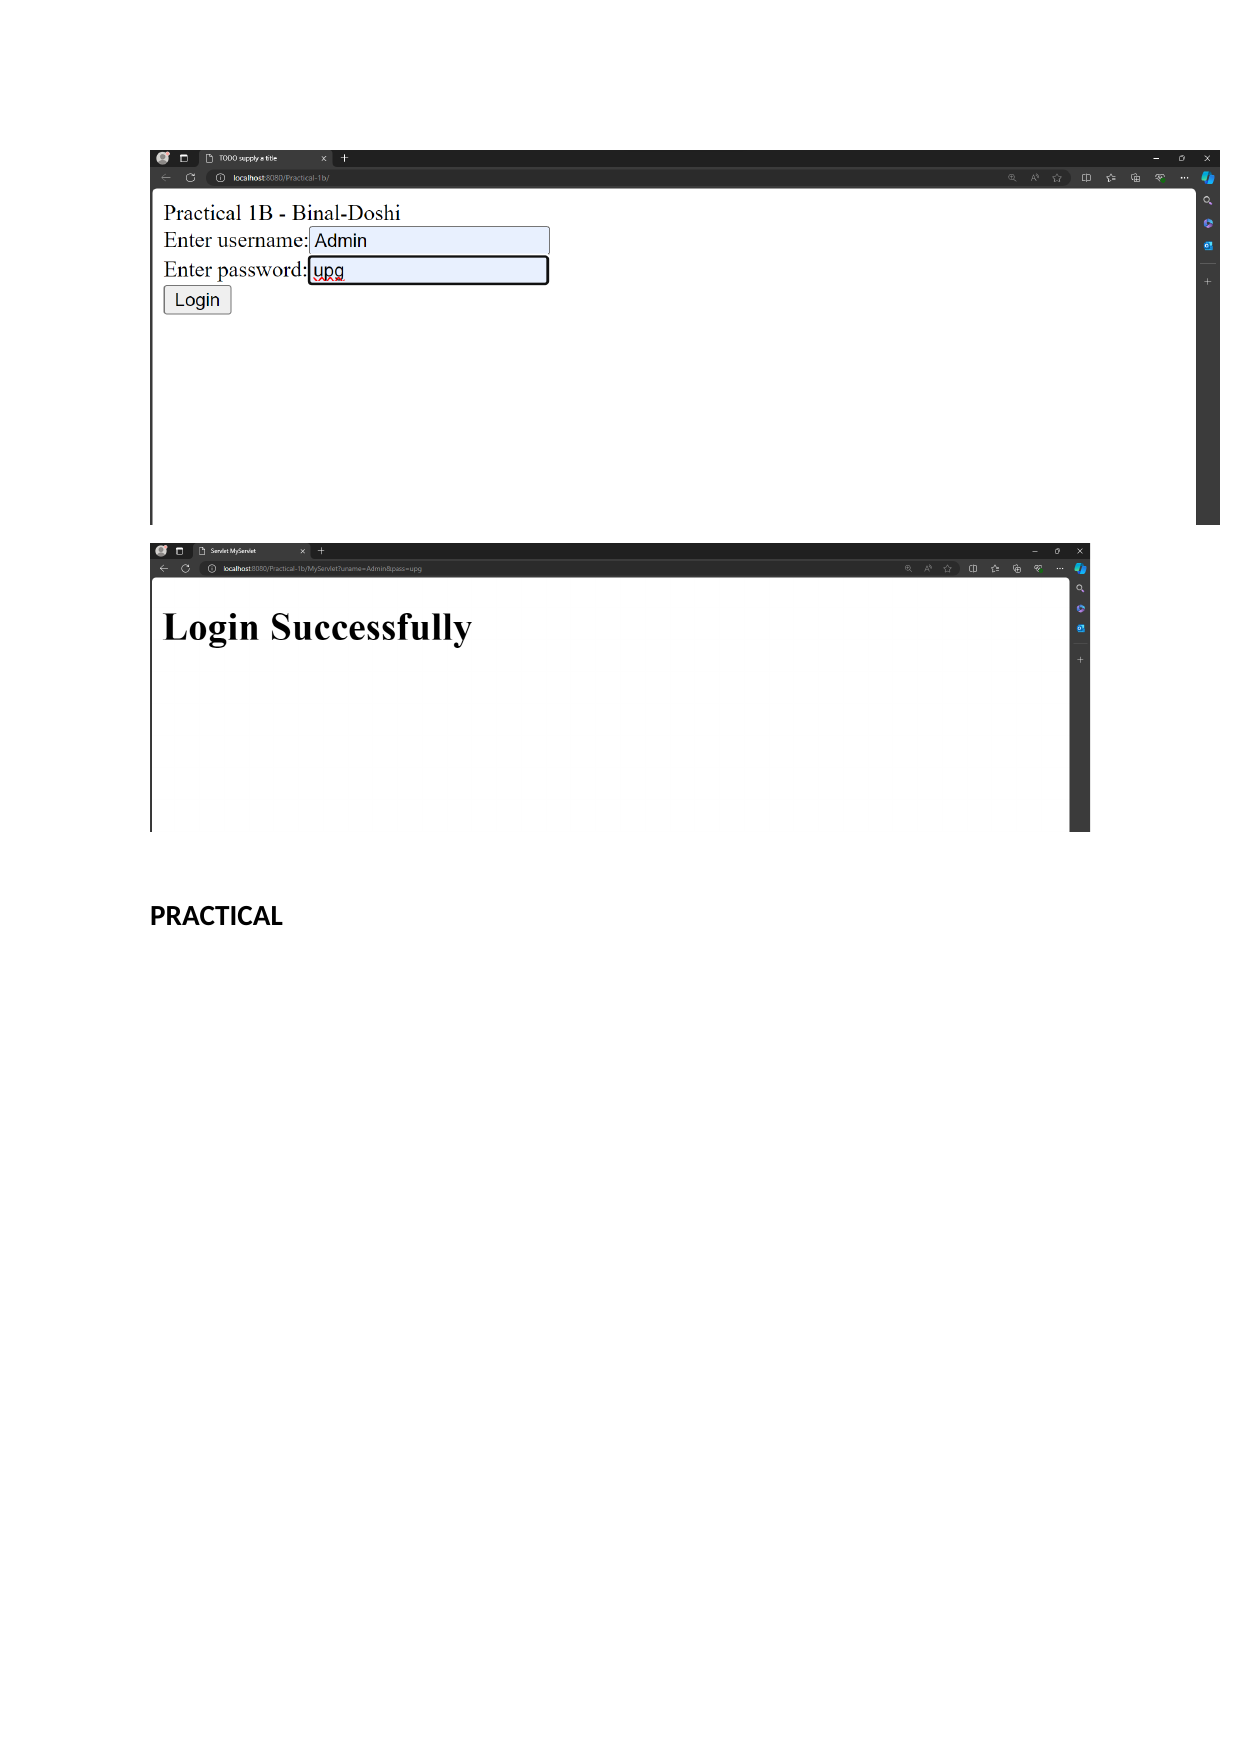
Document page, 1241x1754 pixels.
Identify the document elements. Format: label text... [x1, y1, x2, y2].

picture [150, 543, 1091, 832]
text PRACTICAL [150, 897, 1090, 933]
picture [150, 150, 1220, 525]
